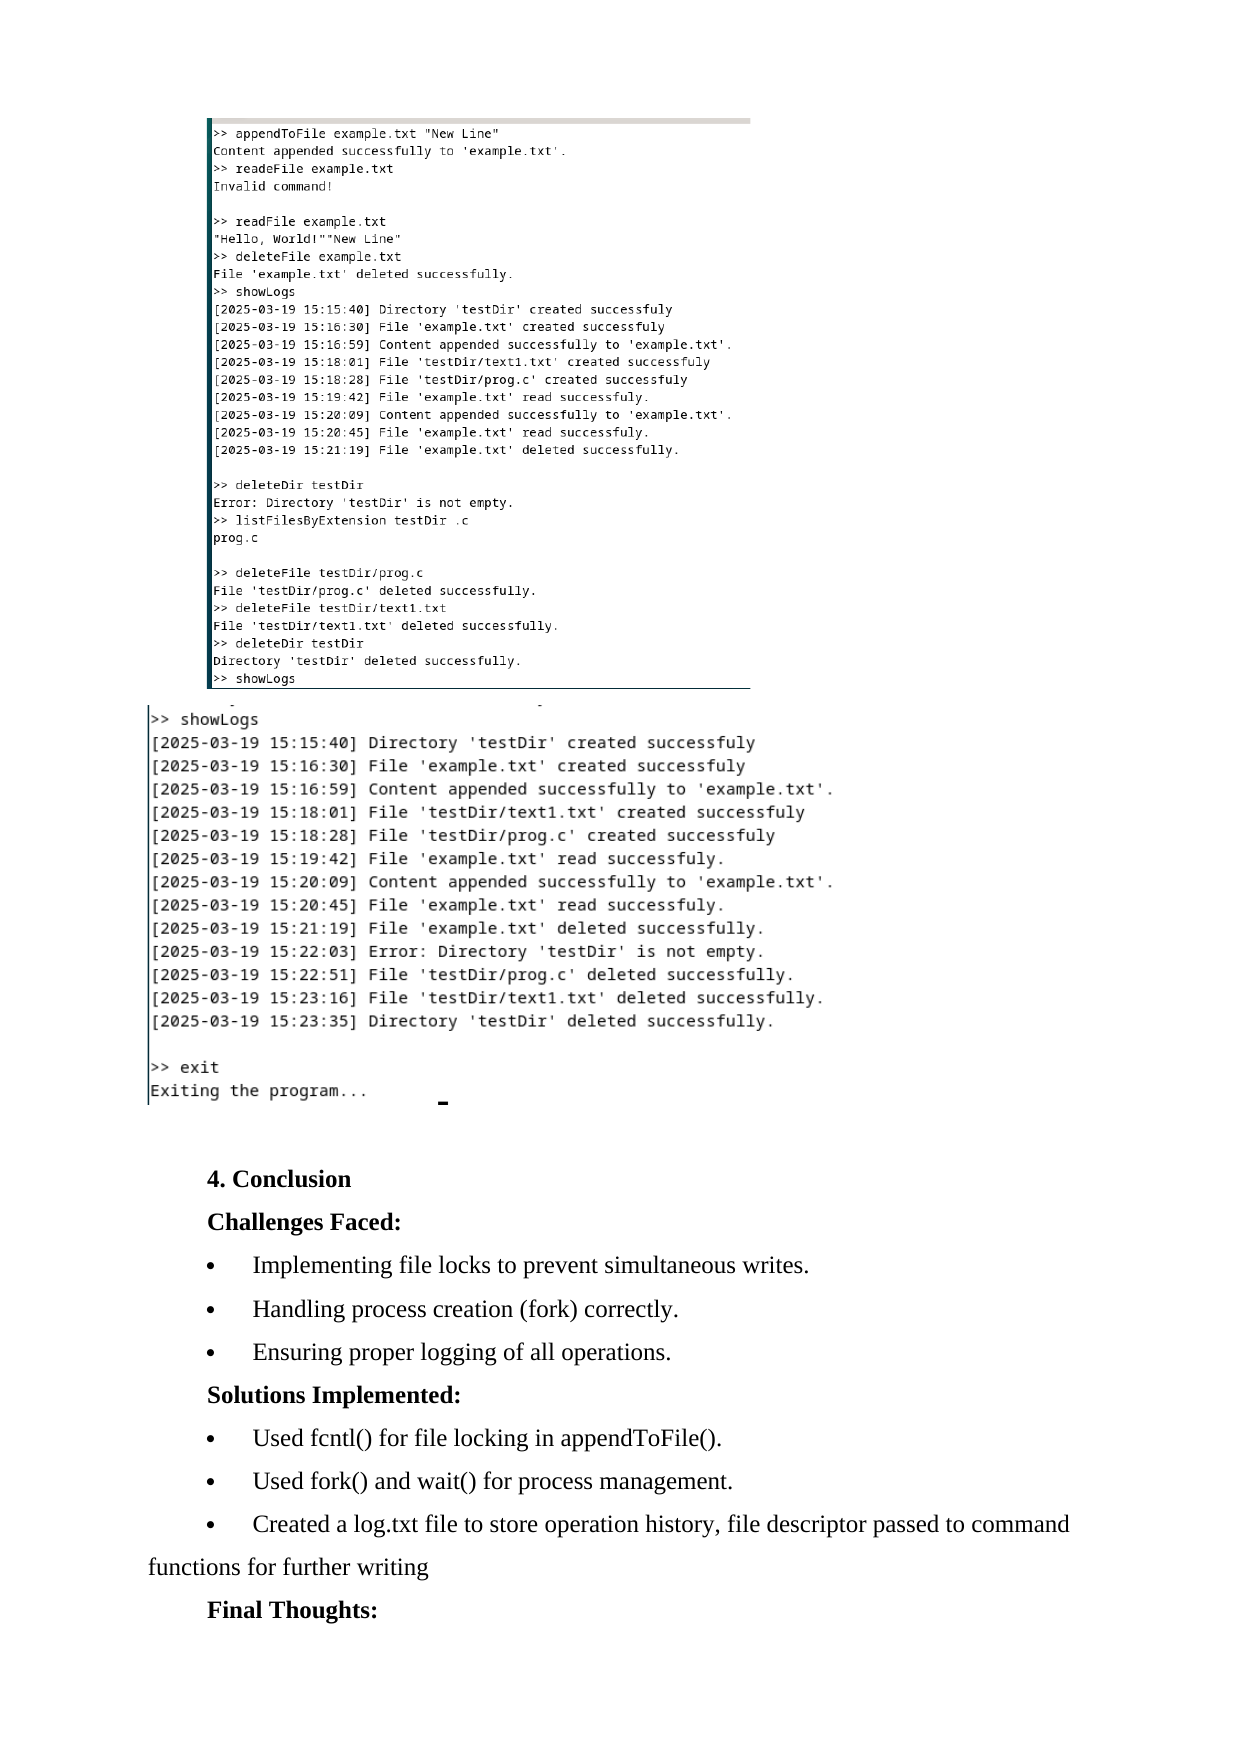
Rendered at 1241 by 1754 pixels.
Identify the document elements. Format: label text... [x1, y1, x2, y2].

text 4. Conclusion [148, 1164, 1152, 1193]
list Created a log.txt file to store operation history, file descriptor passed to command functions for further writing [148, 1509, 1152, 1581]
text Solutions Implemented: [148, 1380, 1152, 1409]
list Used fork() and wait() for process management. [148, 1466, 1152, 1495]
list Ensuring proper logging of all operations. [148, 1337, 1152, 1366]
list Handling process creation (fork) correctly. [148, 1294, 1152, 1322]
picture [150, 705, 869, 1105]
list Used fcntl() for file locking in appendToFile(). [148, 1423, 1152, 1452]
text Challenges Faced: [148, 1207, 1152, 1236]
list Implementing file locks to prevent simultaneous writes. [148, 1251, 1152, 1279]
picture [206, 118, 751, 689]
text Final Thoughts: [148, 1596, 1152, 1624]
